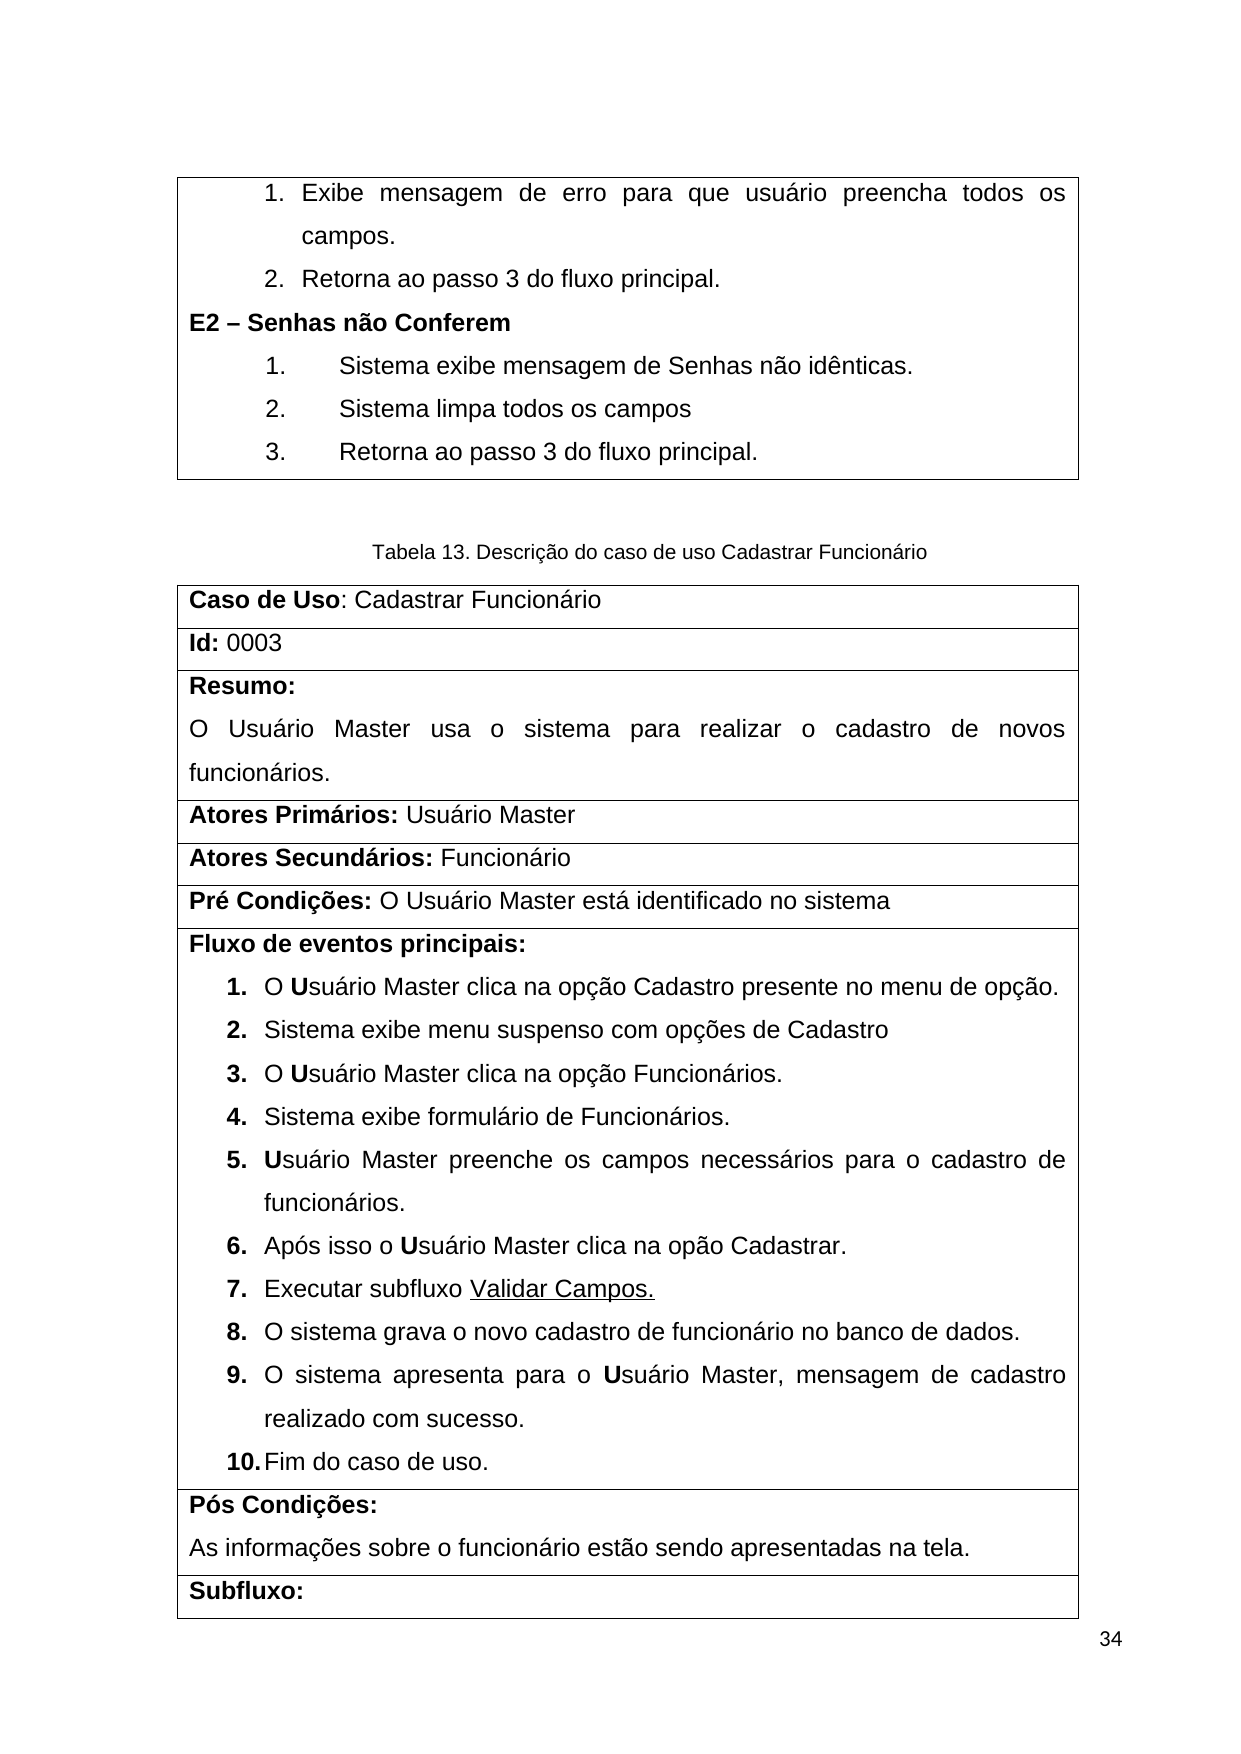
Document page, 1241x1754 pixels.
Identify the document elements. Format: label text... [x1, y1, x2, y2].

table_cell Atores Secundários: Funcionário [178, 844, 1078, 885]
table_cell Id: 0003 [178, 629, 1078, 670]
table_cell Resumo: O Usuário Master usa o sistema para realizar o cadastro de novos funcionários. [178, 671, 1078, 799]
table_cell Fluxo de eventos principais: O Usuário Master clica na opção Cadastro presente no menu de opção. Sistema exibe menu suspenso com opções de Cadastro O Usuário Master clica na opção Funcionários. Sistema exibe formulário de Funcionários. Usuário Master preenche os campos necessários para o cadastro de funcionários. Após isso o Usuário Master clica na opão Cadastrar. Executar subfluxo Validar Campos. O sistema grava o novo cadastro de funcionário no banco de dados. O sistema apresenta para o Usuário Master, mensagem de cadastro realizado com sucesso. Fim do caso de uso. [178, 929, 1078, 1489]
table_cell Atores Primários: Usuário Master [178, 801, 1078, 842]
table_cell Pós Condições: As informações sobre o funcionário estão sendo apresentadas na tela. [178, 1490, 1078, 1575]
table_cell Pré Condições: O Usuário Master está identificado no sistema [178, 886, 1078, 928]
table_header Caso de Uso: Cadastrar Funcionário [178, 586, 1078, 627]
